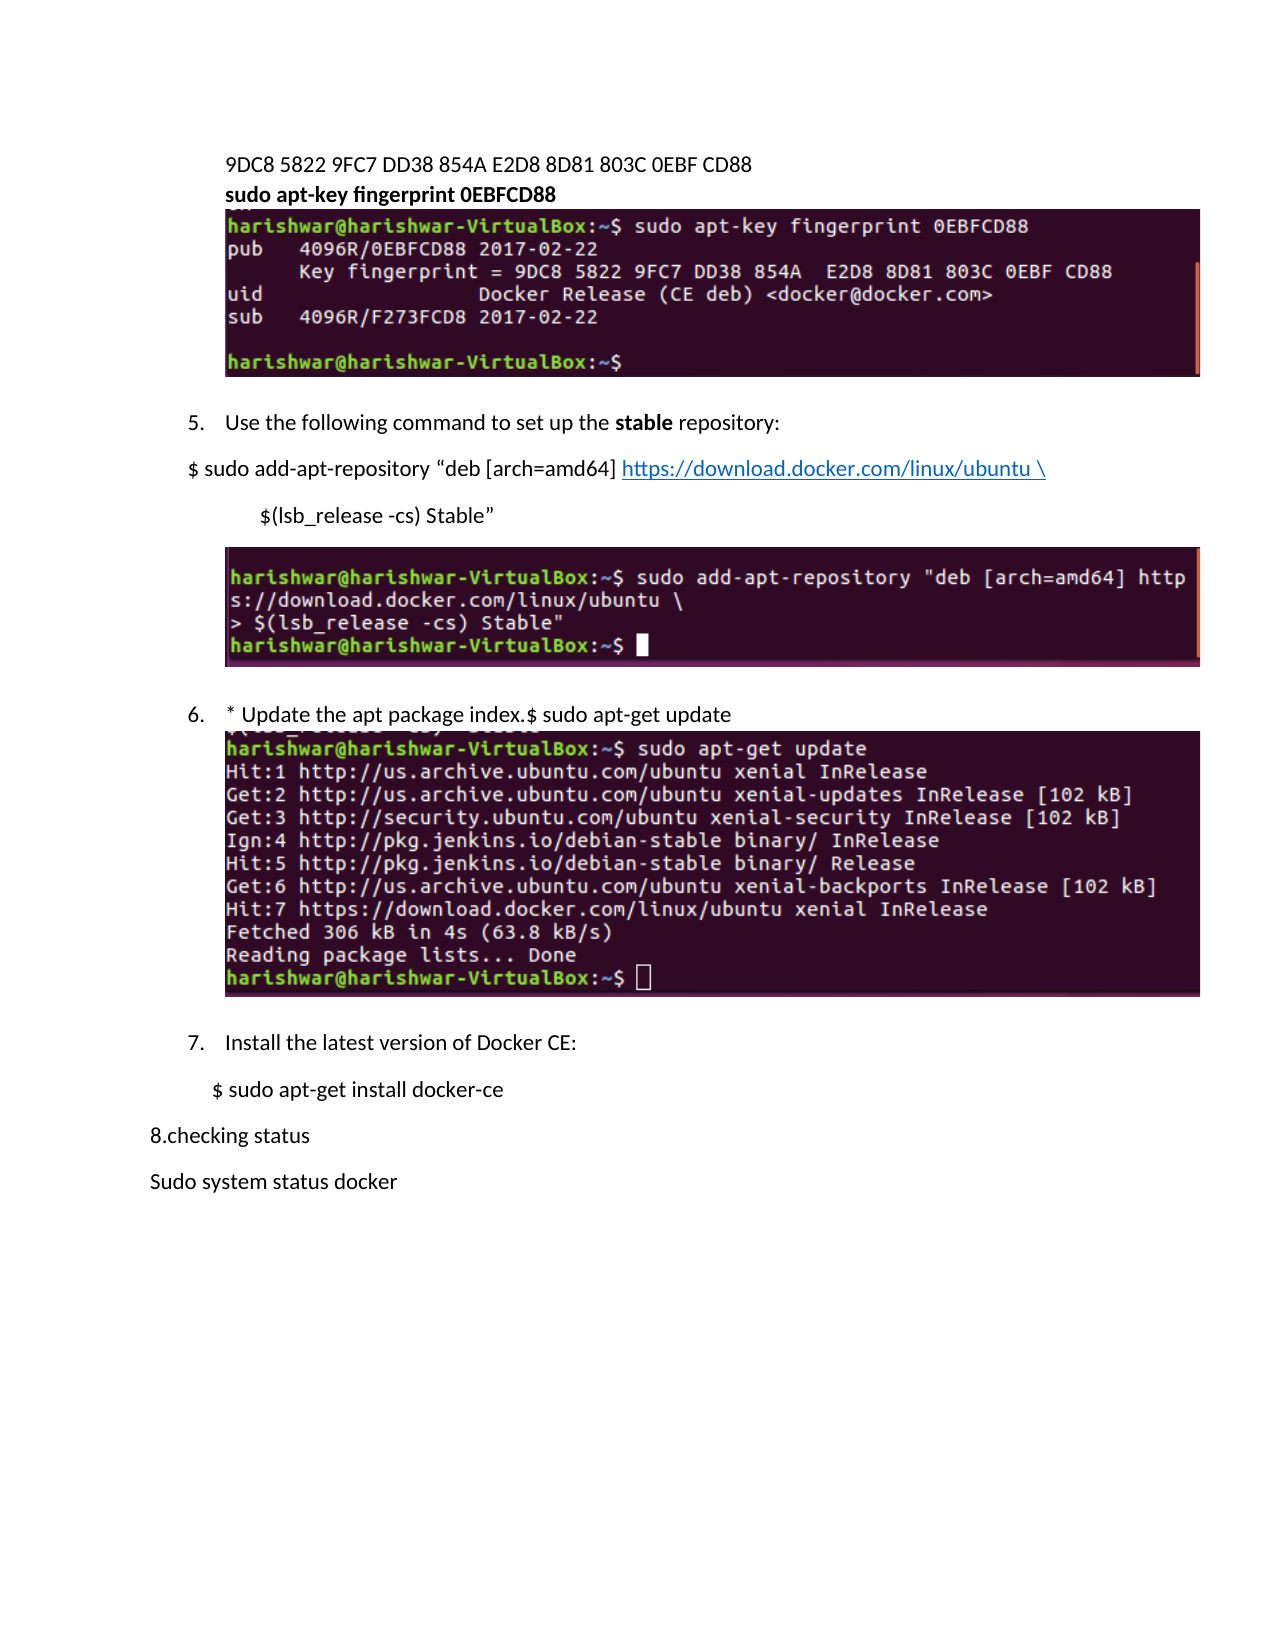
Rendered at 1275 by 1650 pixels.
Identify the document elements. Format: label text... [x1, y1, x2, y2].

picture [225, 209, 1200, 377]
text 8.checking status [150, 1121, 1125, 1149]
picture [225, 547, 1200, 667]
text $ sudo apt-get install docker-ce [150, 1075, 1125, 1103]
list 9DC8 5822 9FC7 DD38 854A E2D8 8D81 803C 0EBF CD88 [225, 150, 1125, 178]
picture [225, 731, 1200, 997]
list Use the following command to set up the stable repository: [187, 408, 1125, 436]
text $ sudo add-apt-repository “deb [arch=amd64] https://download.docker.com/linux/ubuntu \ [187, 454, 1125, 482]
list sudo apt-key fingerprint 0EBFCD88 [225, 180, 1125, 208]
text $(lsb_release -cs) Stable” [187, 501, 1125, 529]
list * Update the apt package index. $ sudo apt-get update [187, 698, 1125, 729]
text Sudo system status docker [150, 1167, 1125, 1195]
list Install the latest version of Docker CE: [187, 1028, 1125, 1056]
